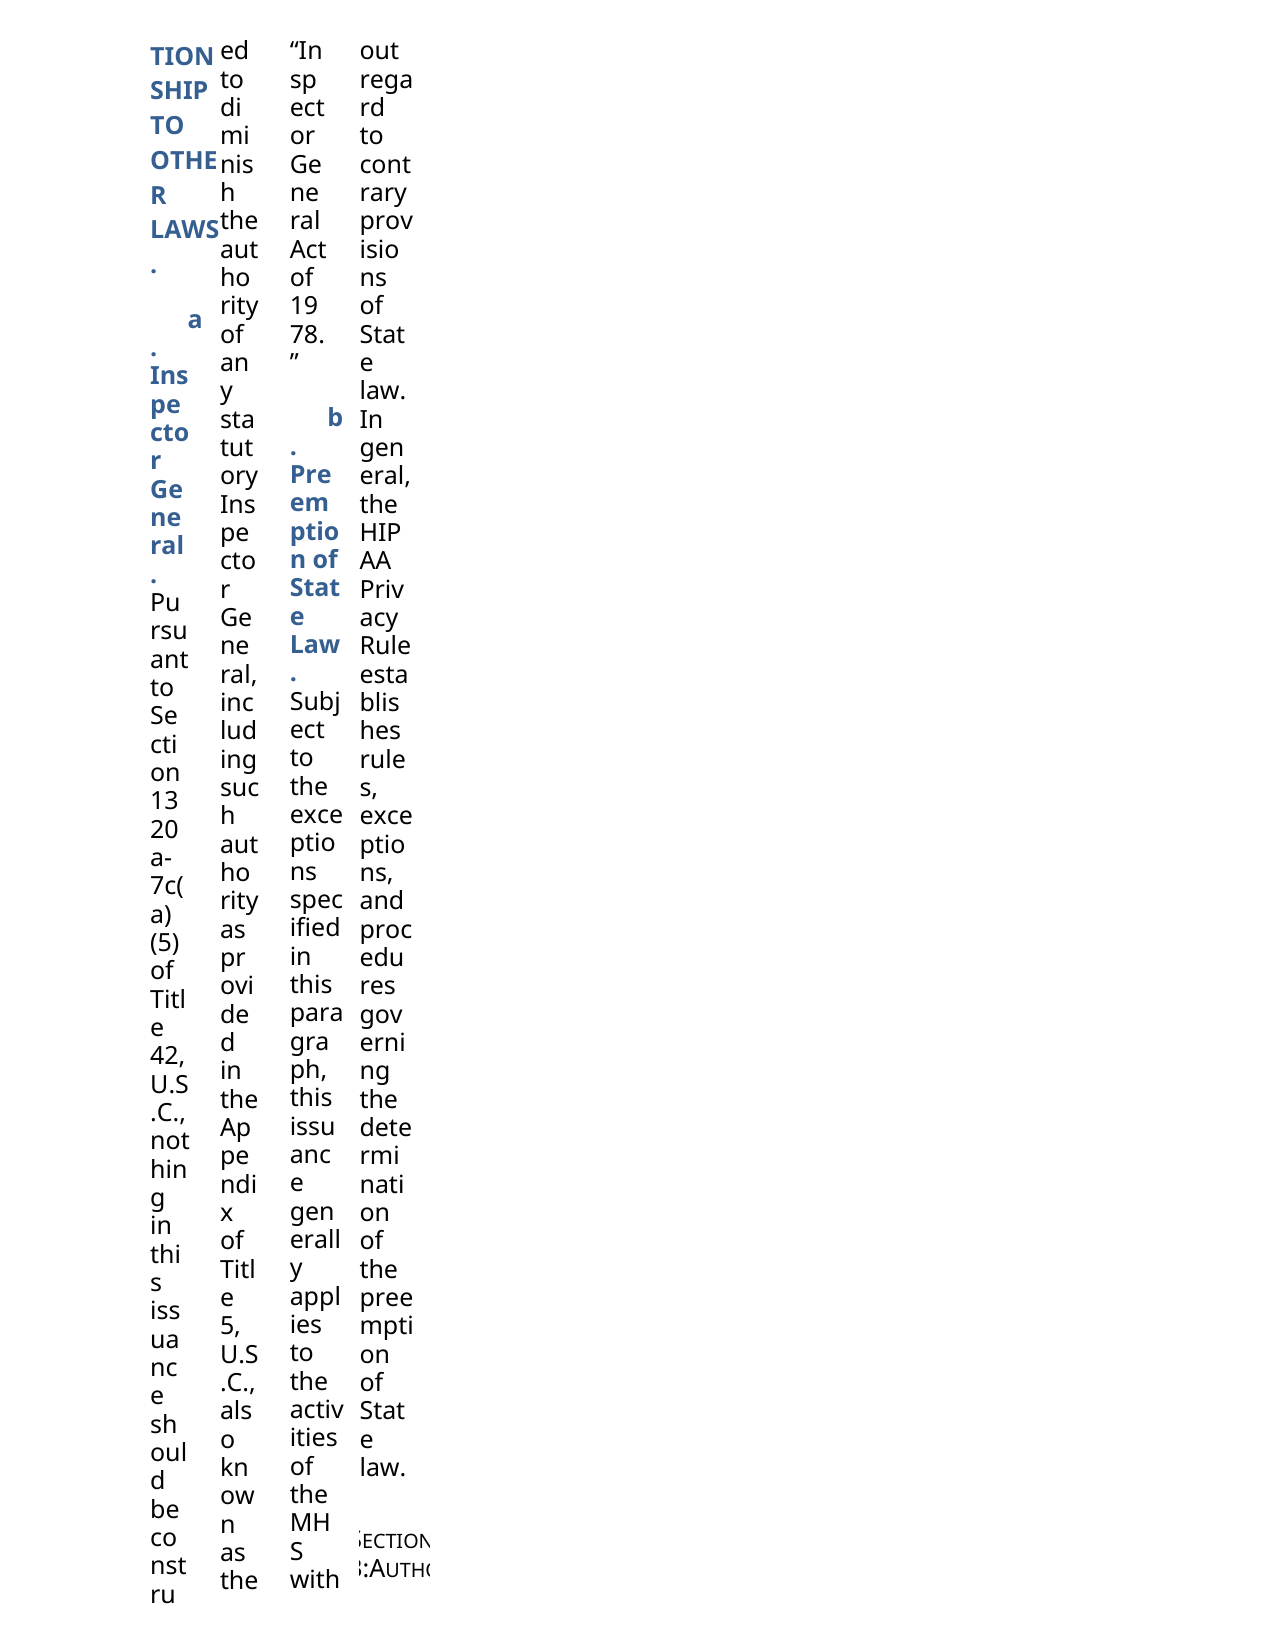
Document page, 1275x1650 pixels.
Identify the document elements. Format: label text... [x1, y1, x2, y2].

text a. Inspector General. Pursuant to Section 1320a-7c(a)(5) of Title 42, U.S.C., nothing in this issuance should be construed to diminish the authority of any statutory Inspector General, including such authority as provided in the Appendix of Title 5, U.S.C., also known as the “Inspector General Act of 1978.” [150, 305, 190, 1609]
text a. Inspector General. Pursuant to Section 1320a-7c(a)(5) of Title 42, U.S.C., nothing in this issuance should be construed to diminish the authority of any statutory Inspector General, including such authority as provided in the Appendix of Title 5, U.S.C., also known as the “Inspector General Act of 1978.” [220, 37, 259, 1595]
text b. Preemption of State Law. Subject to the exceptions specified in this paragraph, this issuance generally applies to the activities of the MHS without regard to contrary provisions of State law. In general, the HIPAA Privacy Rule establishes rules, exceptions, and procedures governing the determination of the preemption of State law. [289, 404, 344, 1594]
text b. Preemption of State Law. Subject to the exceptions specified in this paragraph, this issuance generally applies to the activities of the MHS without regard to contrary provisions of State law. In general, the HIPAA Privacy Rule establishes rules, exceptions, and procedures governing the determination of the preemption of State law. [359, 37, 414, 1482]
text 3.2. SCOPE, ENFORCEMENT, AND RELATIONSHIP TO OTHER LAWS. [150, 37, 220, 281]
